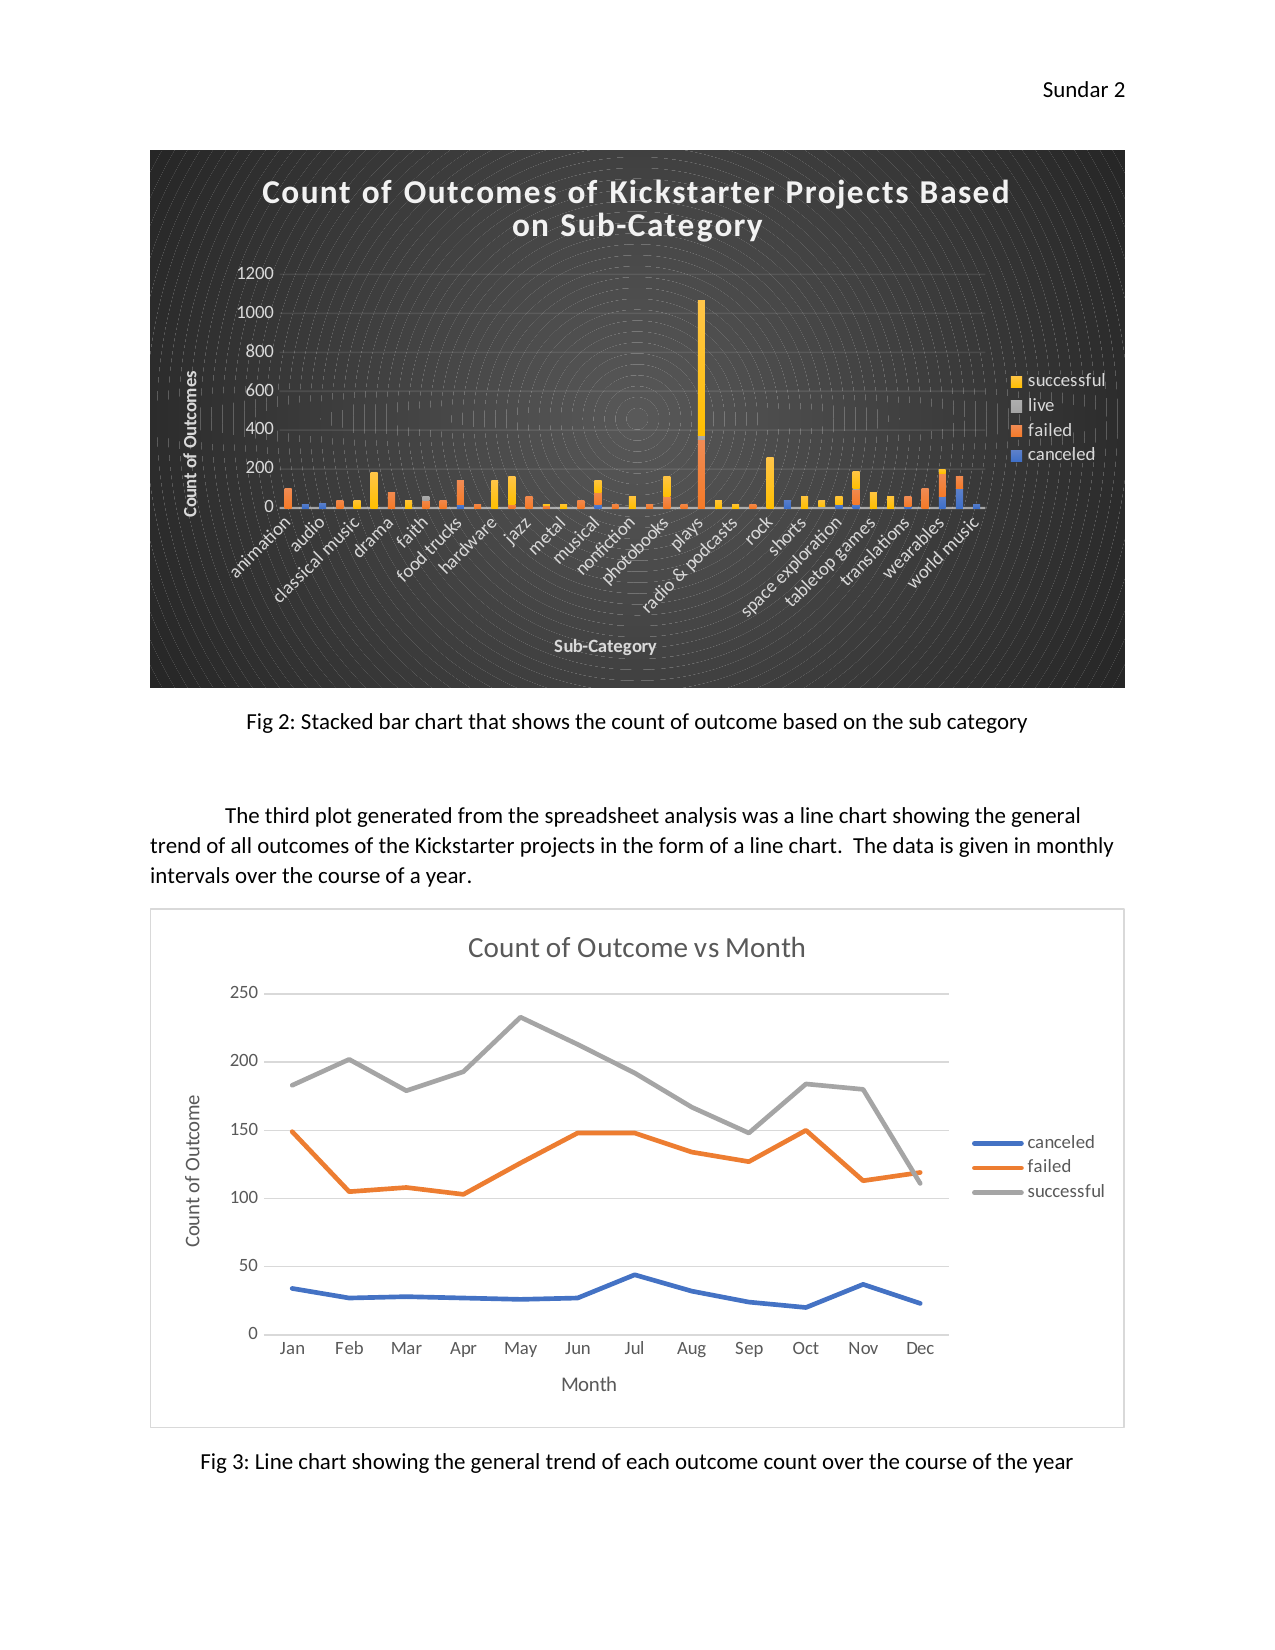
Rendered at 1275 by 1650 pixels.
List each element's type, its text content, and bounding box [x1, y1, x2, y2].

text Fig 2: Stacked bar chart that shows the count of outcome based on the sub category [150, 707, 1125, 735]
text Fig 3: Line chart showing the general trend of each outcome count over the course of the year [150, 1447, 1125, 1475]
text The third plot generated from the spreadsheet analysis was a line chart showing the general trend of all outcomes of the Kickstarter projects in the form of a line chart. The data is given in monthly intervals over the course of a year. [150, 801, 1125, 889]
